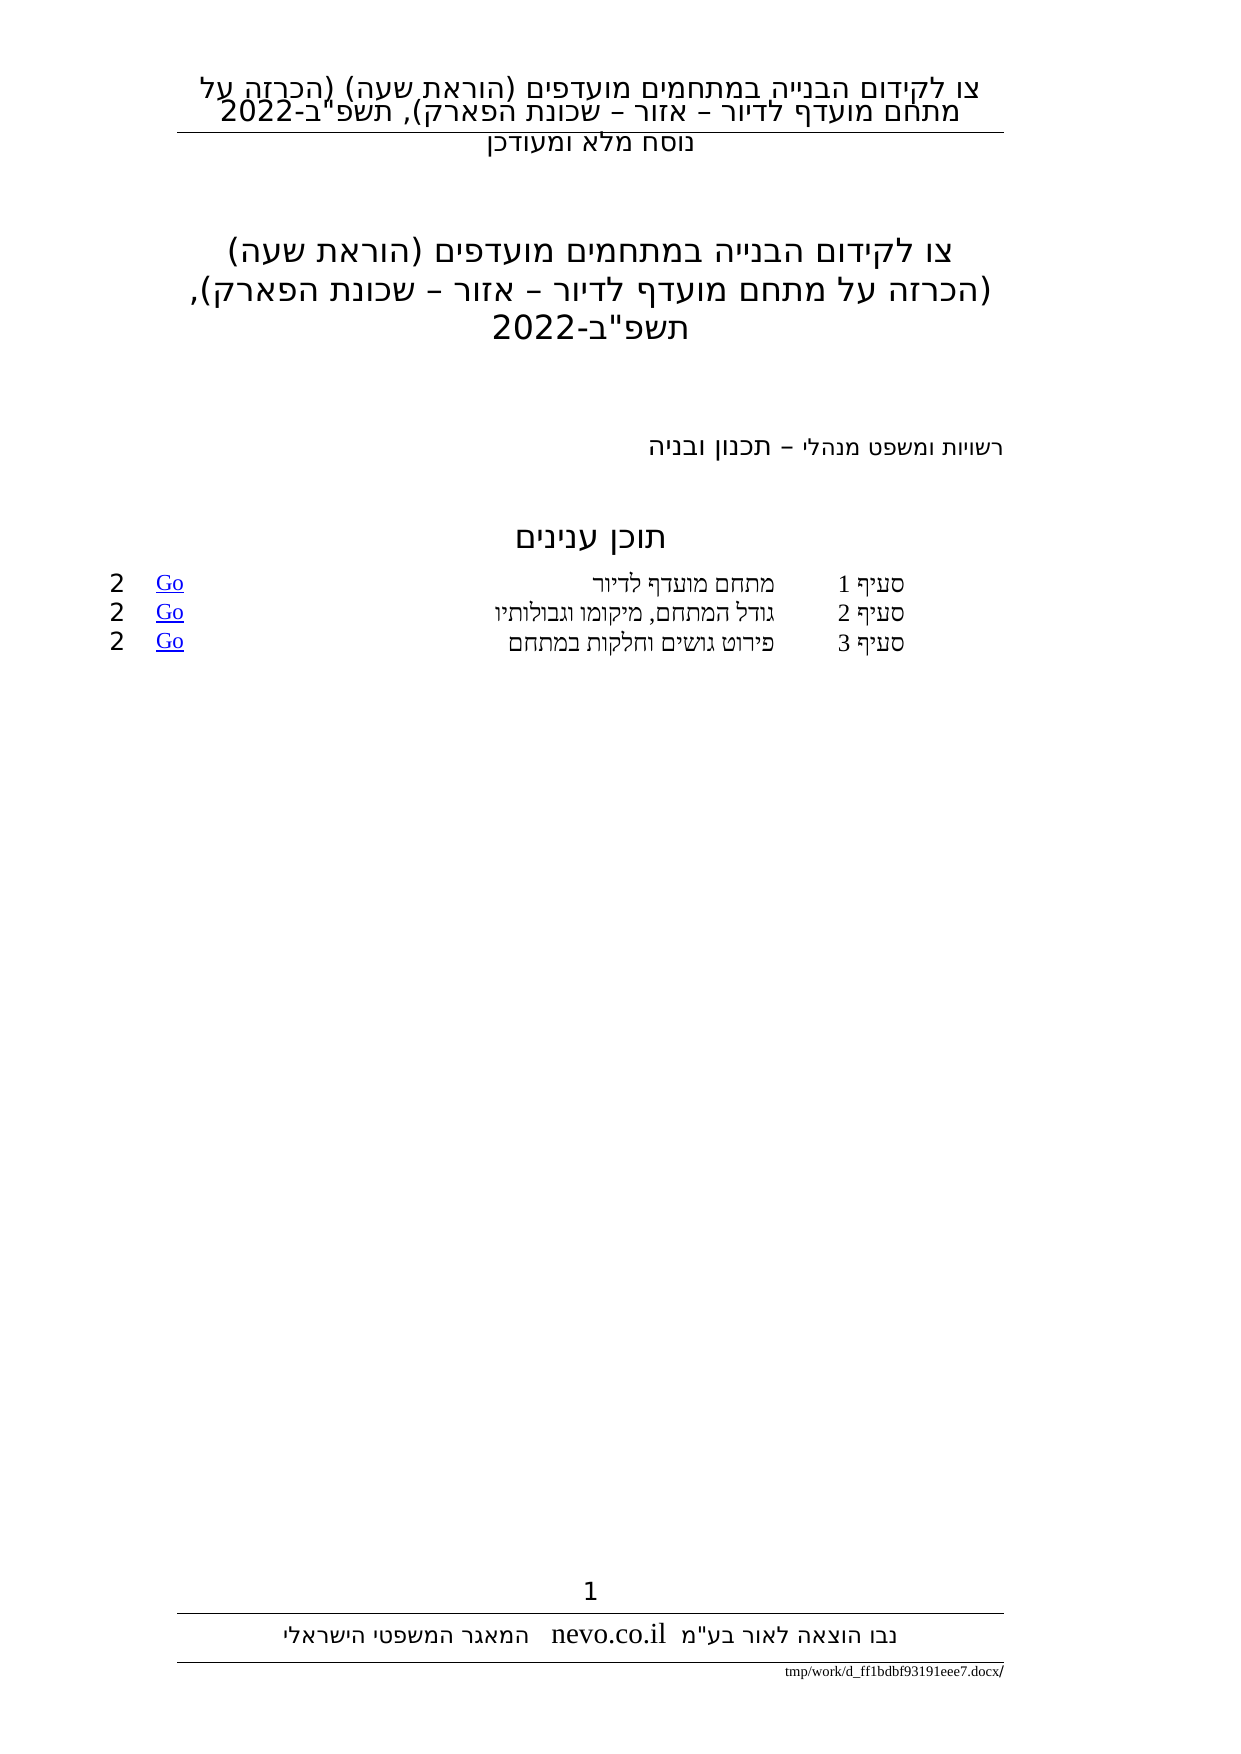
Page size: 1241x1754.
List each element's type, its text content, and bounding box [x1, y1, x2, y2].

table_header 2 [48, 569, 136, 598]
text תוכן ענינים [177, 518, 1004, 557]
table_cell גודל המתחם, מיקומו וגבולותיו [195, 599, 786, 628]
table_cell סעיף 2 [786, 599, 916, 628]
table_header סעיף 1 [786, 569, 916, 598]
table_header מתחם מועדף לדיור [195, 569, 786, 598]
text צו לקידום הבנייה במתחמים מועדפים (הוראת שעה) (הכרזה על מתחם מועדף לדיור – אזור – שכונת הפארק), תשפ"ב-2022 [177, 231, 1004, 348]
table_cell 2 [48, 628, 136, 657]
table_cell Go [136, 628, 195, 657]
text רשויות ומשפט מנהלי – תכנון ובניה [59, 430, 1004, 462]
table_cell סעיף 3 [786, 628, 916, 657]
table_header Go [136, 569, 195, 598]
table_cell פירוט גושים וחלקות במתחם [195, 628, 786, 657]
table_cell 2 [48, 599, 136, 628]
table_cell Go [136, 599, 195, 628]
